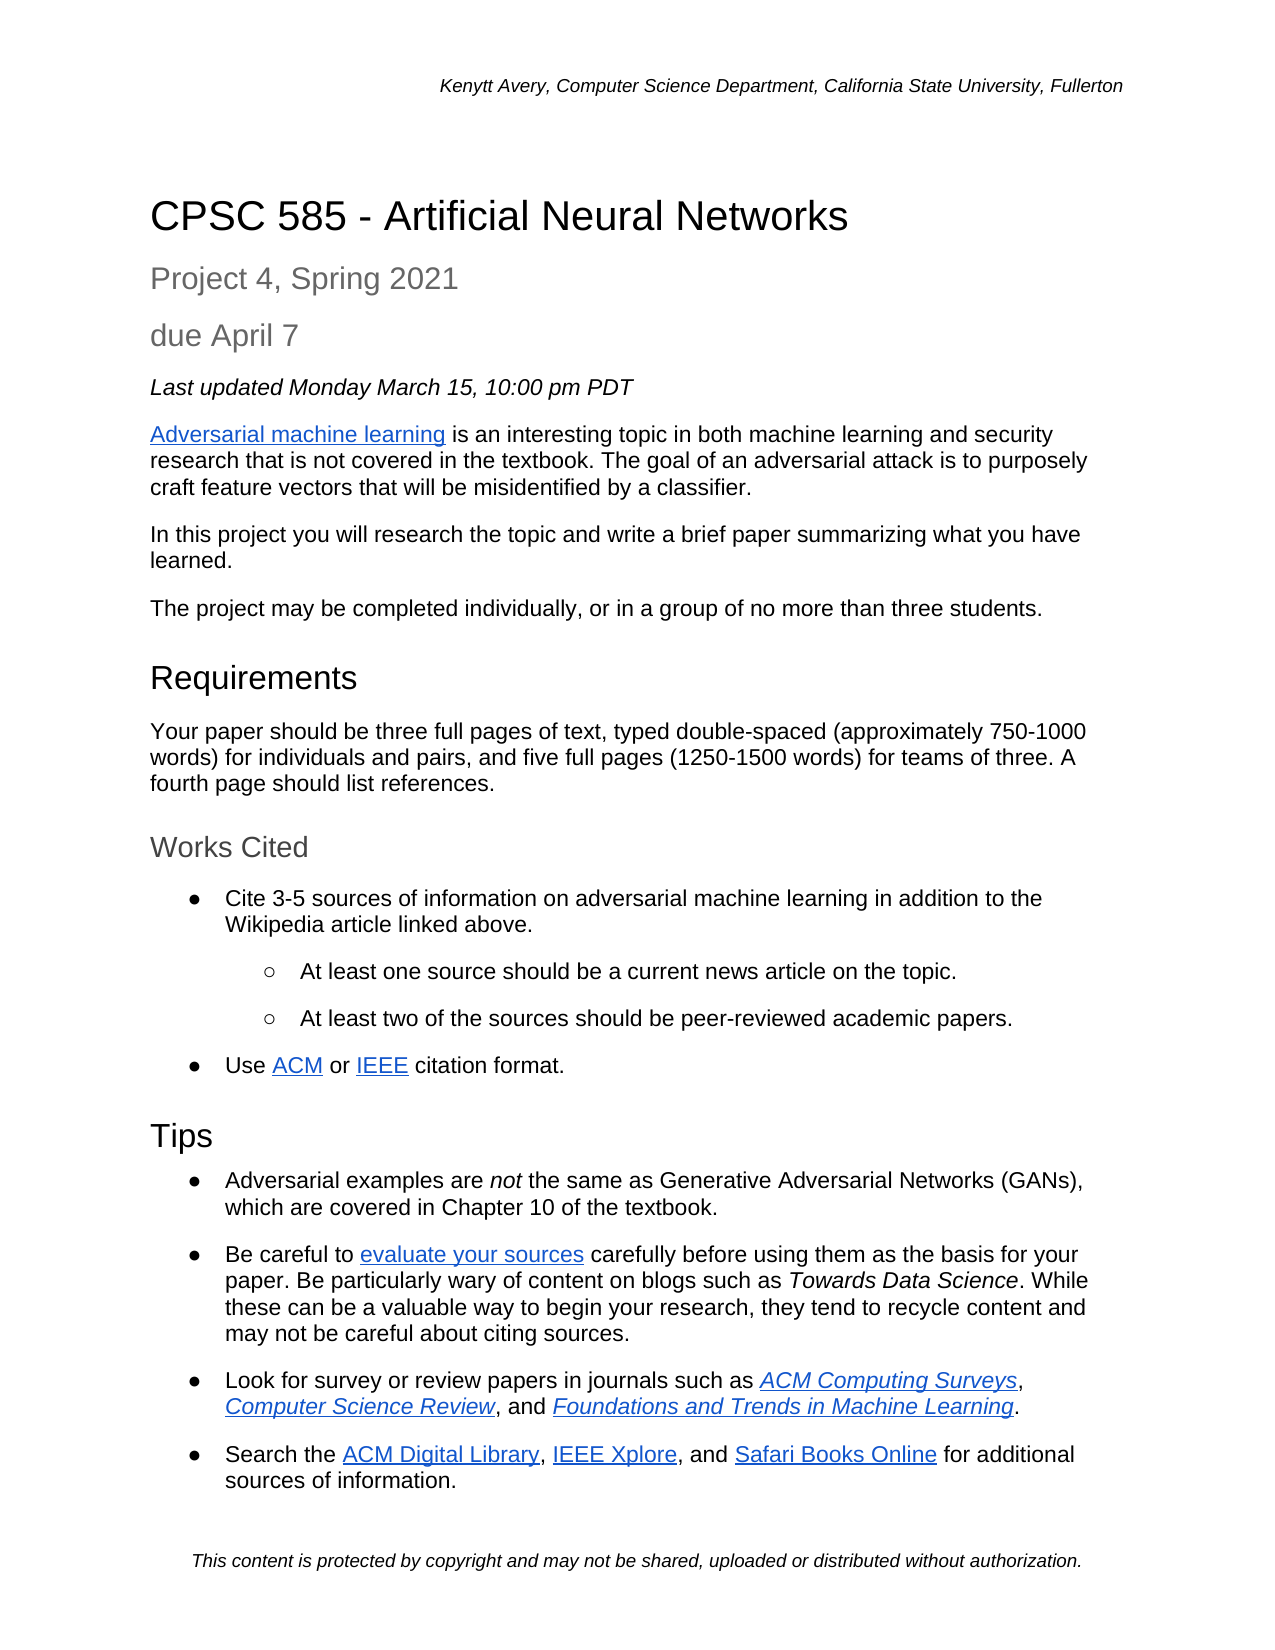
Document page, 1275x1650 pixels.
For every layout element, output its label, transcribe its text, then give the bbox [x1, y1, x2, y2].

subtitle due April 7 [150, 317, 1125, 353]
subtitle Requirements [150, 658, 1125, 697]
list At least one source should be a current news article on the topic. [262, 958, 1125, 984]
text The project may be completed individually, or in a group of no more than three students. [150, 594, 1125, 621]
subtitle CPSC 585 - Artificial Neural Networks [150, 192, 1125, 239]
list At least two of the sources should be peer-reviewed academic papers. [262, 1005, 1125, 1032]
text Adversarial machine learning is an interesting topic in both machine learning and security research that is not covered in the textbook. The goal of an adversarial attack is to purposely craft feature vectors that will be misidentified by a classifier. [150, 421, 1125, 500]
subtitle Tips [150, 1116, 1125, 1155]
list Search the ACM Digital Library, IEEE Xplore, and Safari Books Online for additional sources of information. [187, 1441, 1125, 1493]
list Adversarial examples are not the same as Generative Adversarial Networks (GANs), which are covered in Chapter 10 of the textbook. [187, 1167, 1125, 1220]
subtitle Works Cited [150, 830, 1125, 864]
list Look for survey or review papers in journals such as ACM Computing Surveys, Computer Science Review, and Foundations and Trends in Machine Learning. [187, 1367, 1125, 1420]
text Last updated Monday March 15, 10:00 pm PDT [150, 374, 1125, 400]
list Use ACM or IEEE citation format. [187, 1052, 1125, 1079]
text Your paper should be three full pages of text, typed double-spaced (approximately 750-1000 words) for individuals and pairs, and five full pages (1250-1500 words) for teams of three. A fourth page should list references. [150, 718, 1125, 797]
list Cite 3-5 sources of information on adversarial machine learning in addition to the Wikipedia article linked above. [187, 884, 1125, 937]
list Be careful to evaluate your sources carefully before using them as the basis for your paper. Be particularly wary of content on blogs such as Towards Data Science. While these can be a valuable way to begin your research, they tend to recycle content and may not be careful about citing sources. [187, 1241, 1125, 1346]
text In this project you will research the topic and write a brief paper summarizing what you have learned. [150, 521, 1125, 574]
subtitle Project 4, Spring 2021 [150, 260, 1125, 296]
